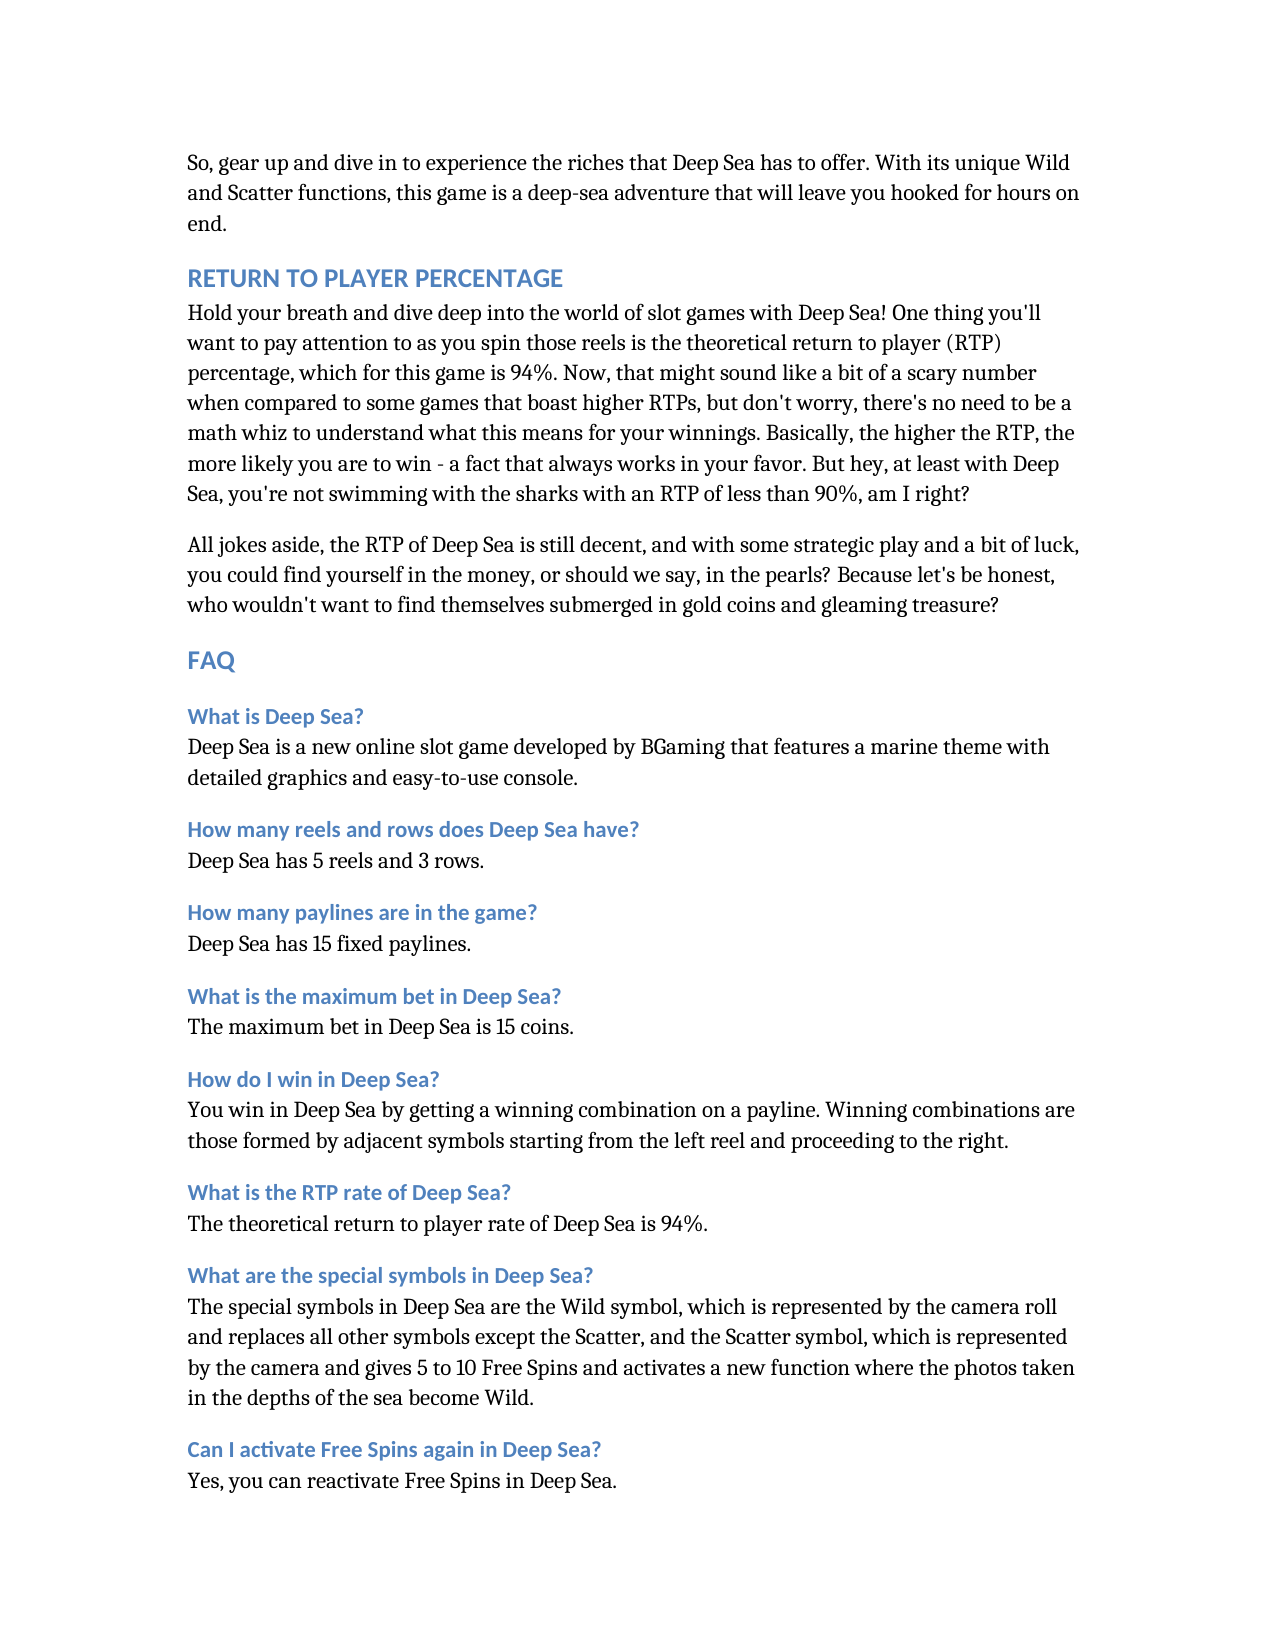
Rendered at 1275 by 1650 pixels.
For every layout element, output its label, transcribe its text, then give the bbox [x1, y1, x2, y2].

subtitle How many paylines are in the game? [187, 898, 1087, 927]
text The theoretical return to player rate of Deep Sea is 94%. [187, 1211, 1087, 1237]
subtitle How do I win in Deep Sea? [187, 1065, 1087, 1093]
subtitle What is the maximum bet in Deep Sea? [187, 982, 1087, 1010]
text You win in Deep Sea by getting a winning combination on a payline. Winning combinations are those formed by adjacent symbols starting from the left reel and proceeding to the right. [187, 1097, 1087, 1154]
subtitle What is Deep Sea? [187, 702, 1087, 730]
text Deep Sea is a new online slot game developed by BGaming that features a marine theme with detailed graphics and easy-to-use console. [187, 734, 1087, 791]
subtitle Can I activate Free Spins again in Deep Sea? [187, 1436, 1087, 1463]
subtitle FAQ [187, 643, 1087, 676]
subtitle What are the special symbols in Deep Sea? [187, 1262, 1087, 1290]
text All jokes aside, the RTP of Deep Sea is still decent, and with some strategic play and a bit of luck, you could find yourself in the money, or should we say, in the pearls? Because let's be honest, who wouldn't want to find themselves submerged in gold coins and gleaming treasure? [187, 532, 1087, 618]
subtitle How many reels and rows does Deep Sea have? [187, 815, 1087, 843]
text Deep Sea has 15 fixed paylines. [187, 931, 1087, 957]
text So, gear up and dive in to experience the riches that Deep Sea has to offer. With its unique Wild and Scatter functions, this game is a deep-sea adventure that will leave you hooked for hours on end. [187, 150, 1087, 237]
subtitle RETURN TO PLAYER PERCENTAGE [187, 261, 1087, 294]
text Hold your breath and dive deep into the world of slot games with Deep Sea! One thing you'll want to pay attention to as you spin those reels is the theoretical return to player (RTP) percentage, which for this game is 94%. Now, that might sound like a bit of a scary number when compared to some games that boast higher RTPs, but don't worry, there's no need to be a math whiz to understand what this means for your winnings. Basically, the higher the RTP, the more likely you are to win - a fact that always works in your favor. But hey, at least with Deep Sea, you're not swimming with the sharks with an RTP of less than 90%, am I right? [187, 299, 1087, 507]
text The maximum bet in Deep Sea is 15 coins. [187, 1014, 1087, 1040]
subtitle What is the RTP rate of Deep Sea? [187, 1178, 1087, 1206]
text Yes, you can reactivate Free Spins in Deep Sea. [187, 1468, 1087, 1494]
text Deep Sea has 5 reels and 3 rows. [187, 847, 1087, 874]
text The special symbols in Deep Sea are the Wild symbol, which is represented by the camera roll and replaces all other symbols except the Scatter, and the Scatter symbol, which is represented by the camera and gives 5 to 10 Free Spins and activates a new function where the photos taken in the depths of the sea become Wild. [187, 1294, 1087, 1411]
